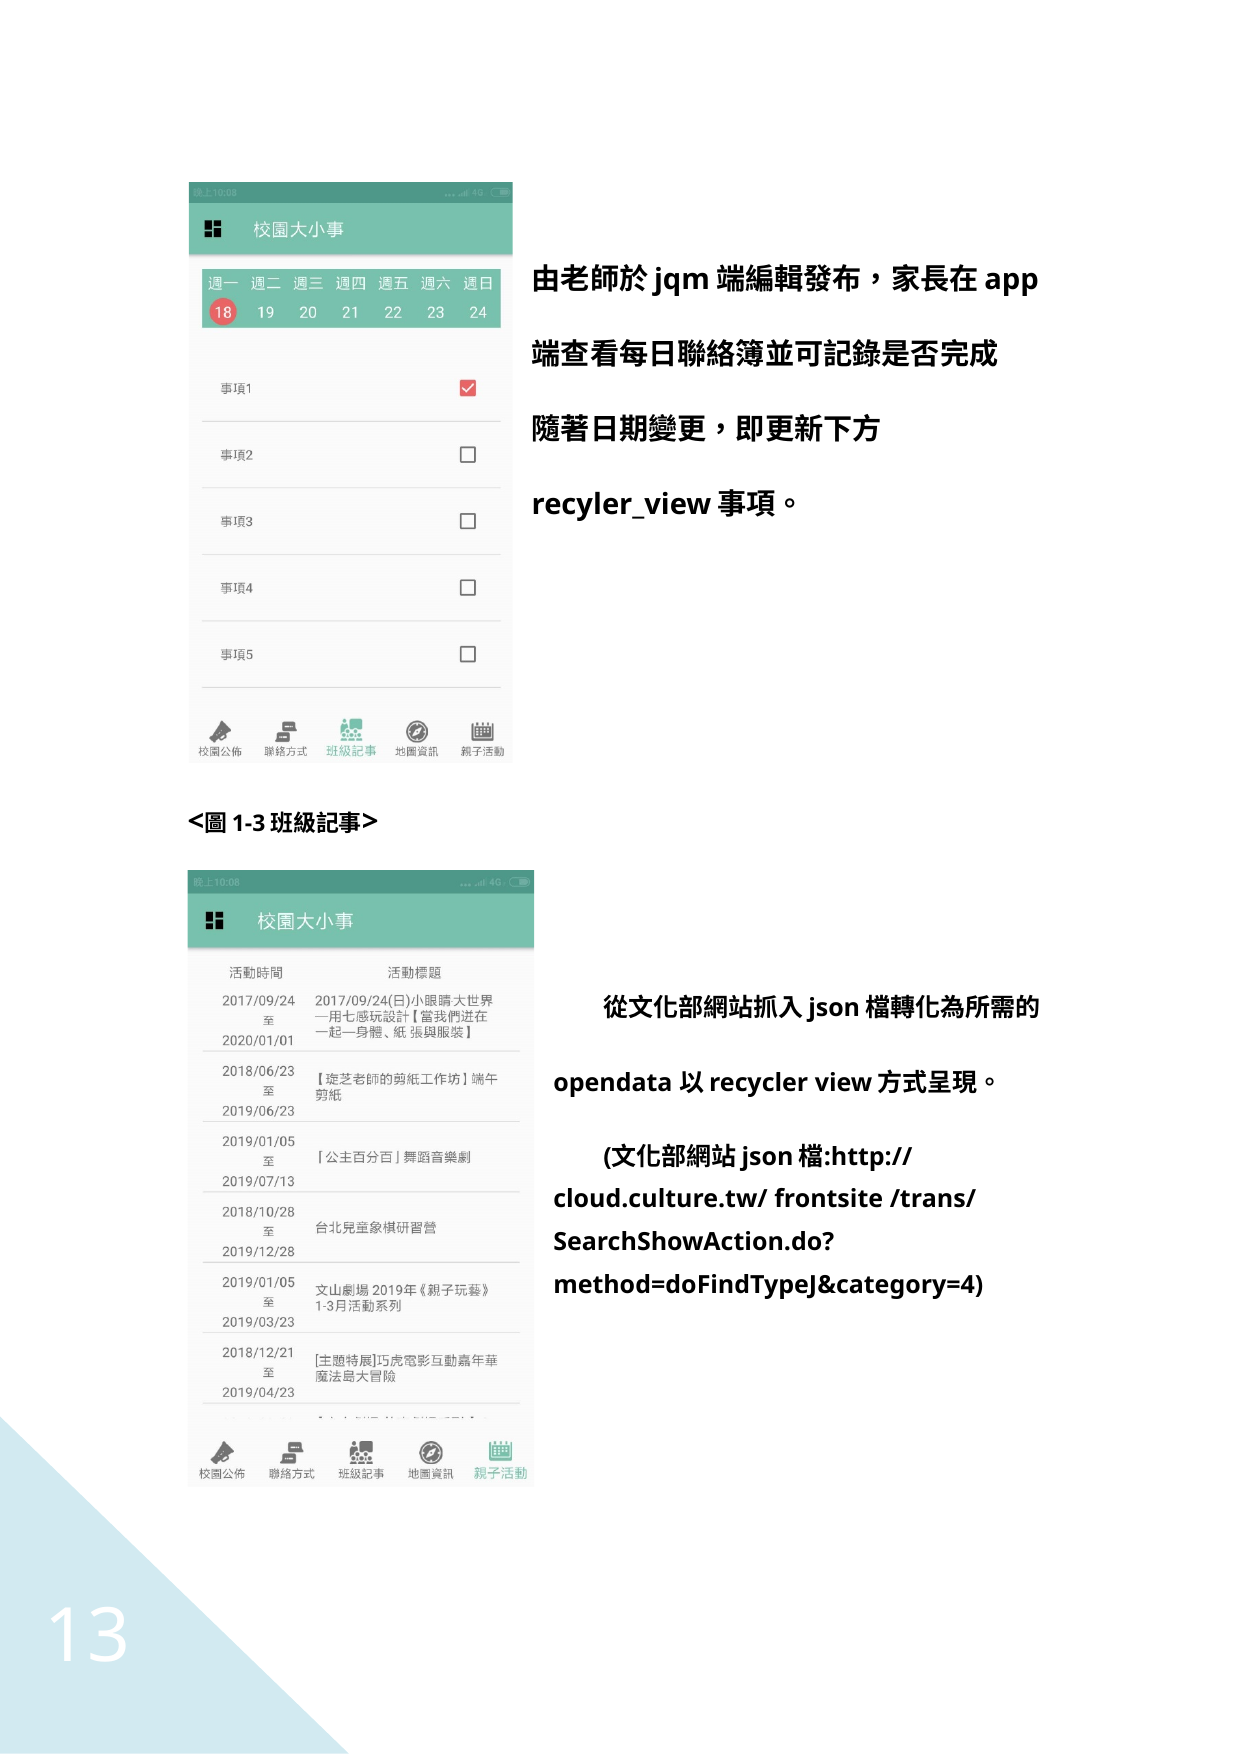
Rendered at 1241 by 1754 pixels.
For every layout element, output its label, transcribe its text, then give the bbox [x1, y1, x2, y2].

text (文化部網站json檔:http://cloud.culture.tw/ frontsite /trans/ SearchShowAction.do? method=doFindTypeJ&category=4) [535, 1136, 1053, 1302]
text 隨著日期變更，即更新下方recyler_view事項。 [513, 389, 1053, 539]
text 從文化部網站抓入json檔轉化為所需的opendata 以recycler view方式呈現。 [535, 987, 1053, 1099]
text 由老師於jqm端編輯發布，家長在app端查看每日聯絡簿並可記錄是否完成 [513, 239, 1053, 389]
text <圖1-3班級記事> [187, 782, 1053, 857]
picture [187, 182, 513, 760]
picture [187, 870, 535, 1487]
